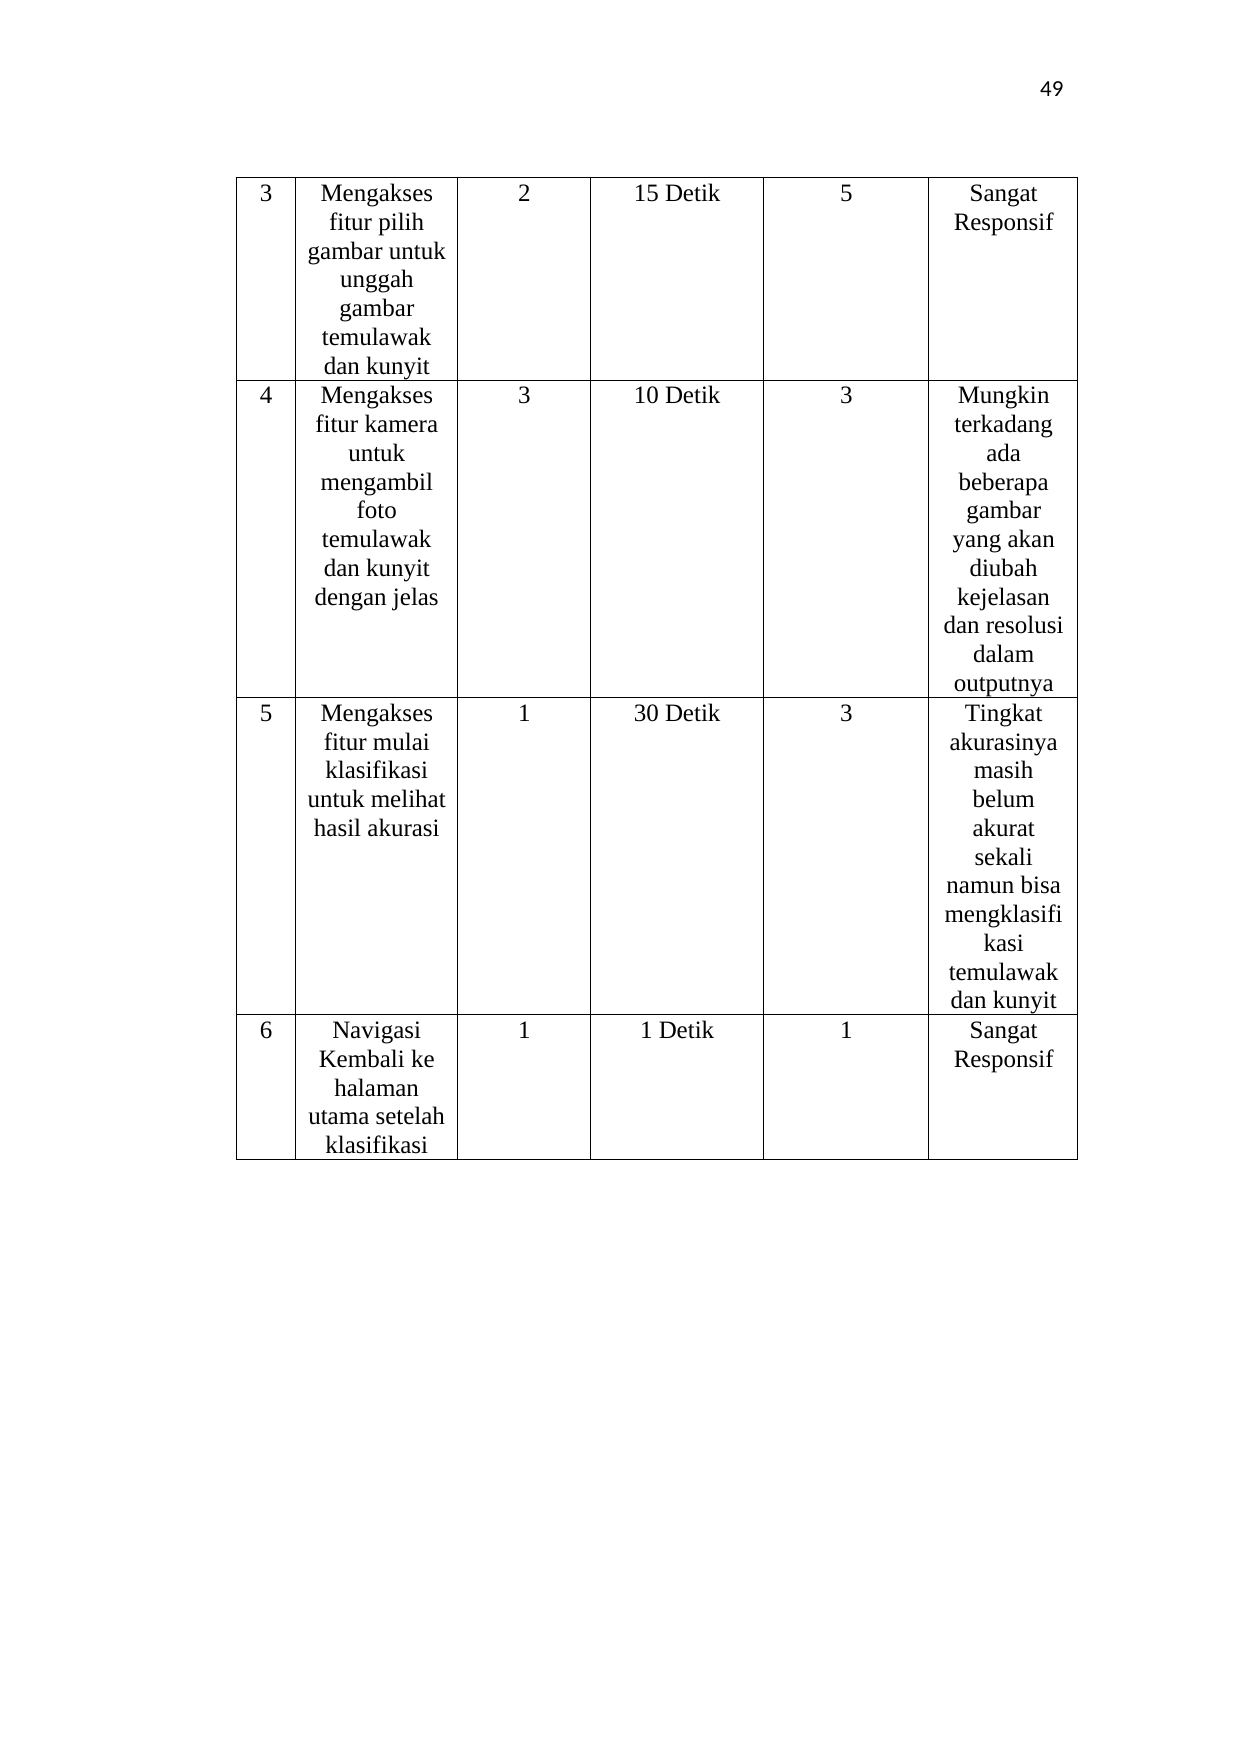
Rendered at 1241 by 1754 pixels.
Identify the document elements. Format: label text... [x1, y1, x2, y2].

table_cell 30 Detik [591, 698, 763, 1014]
table_cell 3 [237, 178, 295, 379]
table_cell Mungkin terkadang ada beberapa gambar yang akan diubah kejelasan dan resolusi dalam outputnya [929, 381, 1077, 697]
table_cell 3 [764, 381, 928, 697]
table_cell 1 [458, 698, 590, 1014]
table_cell 6 [237, 1015, 295, 1159]
table_cell 1 Detik [591, 1015, 763, 1159]
table_cell 3 [764, 698, 928, 1014]
table_cell 5 [764, 178, 928, 379]
table_cell Sangat Responsif [929, 178, 1077, 379]
table_cell Mengakses fitur pilih gambar untuk unggah gambar temulawak dan kunyit [296, 178, 457, 379]
table_cell 1 [458, 1015, 590, 1159]
table_cell Tingkat akurasinya masih belum akurat sekali namun bisa mengklasifikasi temulawak dan kunyit [929, 698, 1077, 1014]
table_cell Mengakses fitur mulai klasifikasi untuk melihat hasil akurasi [296, 698, 457, 1014]
table_cell 4 [237, 381, 295, 697]
table_cell 5 [237, 698, 295, 1014]
table_cell 3 [458, 381, 590, 697]
table_cell Sangat Responsif [929, 1015, 1077, 1159]
table_cell 2 [458, 178, 590, 379]
table_cell Mengakses fitur kamera untuk mengambil foto temulawak dan kunyit dengan jelas [296, 381, 457, 697]
table_cell 10 Detik [591, 381, 763, 697]
table_cell 15 Detik [591, 178, 763, 379]
table_cell Navigasi Kembali ke halaman utama setelah klasifikasi [296, 1015, 457, 1159]
table_cell 1 [764, 1015, 928, 1159]
